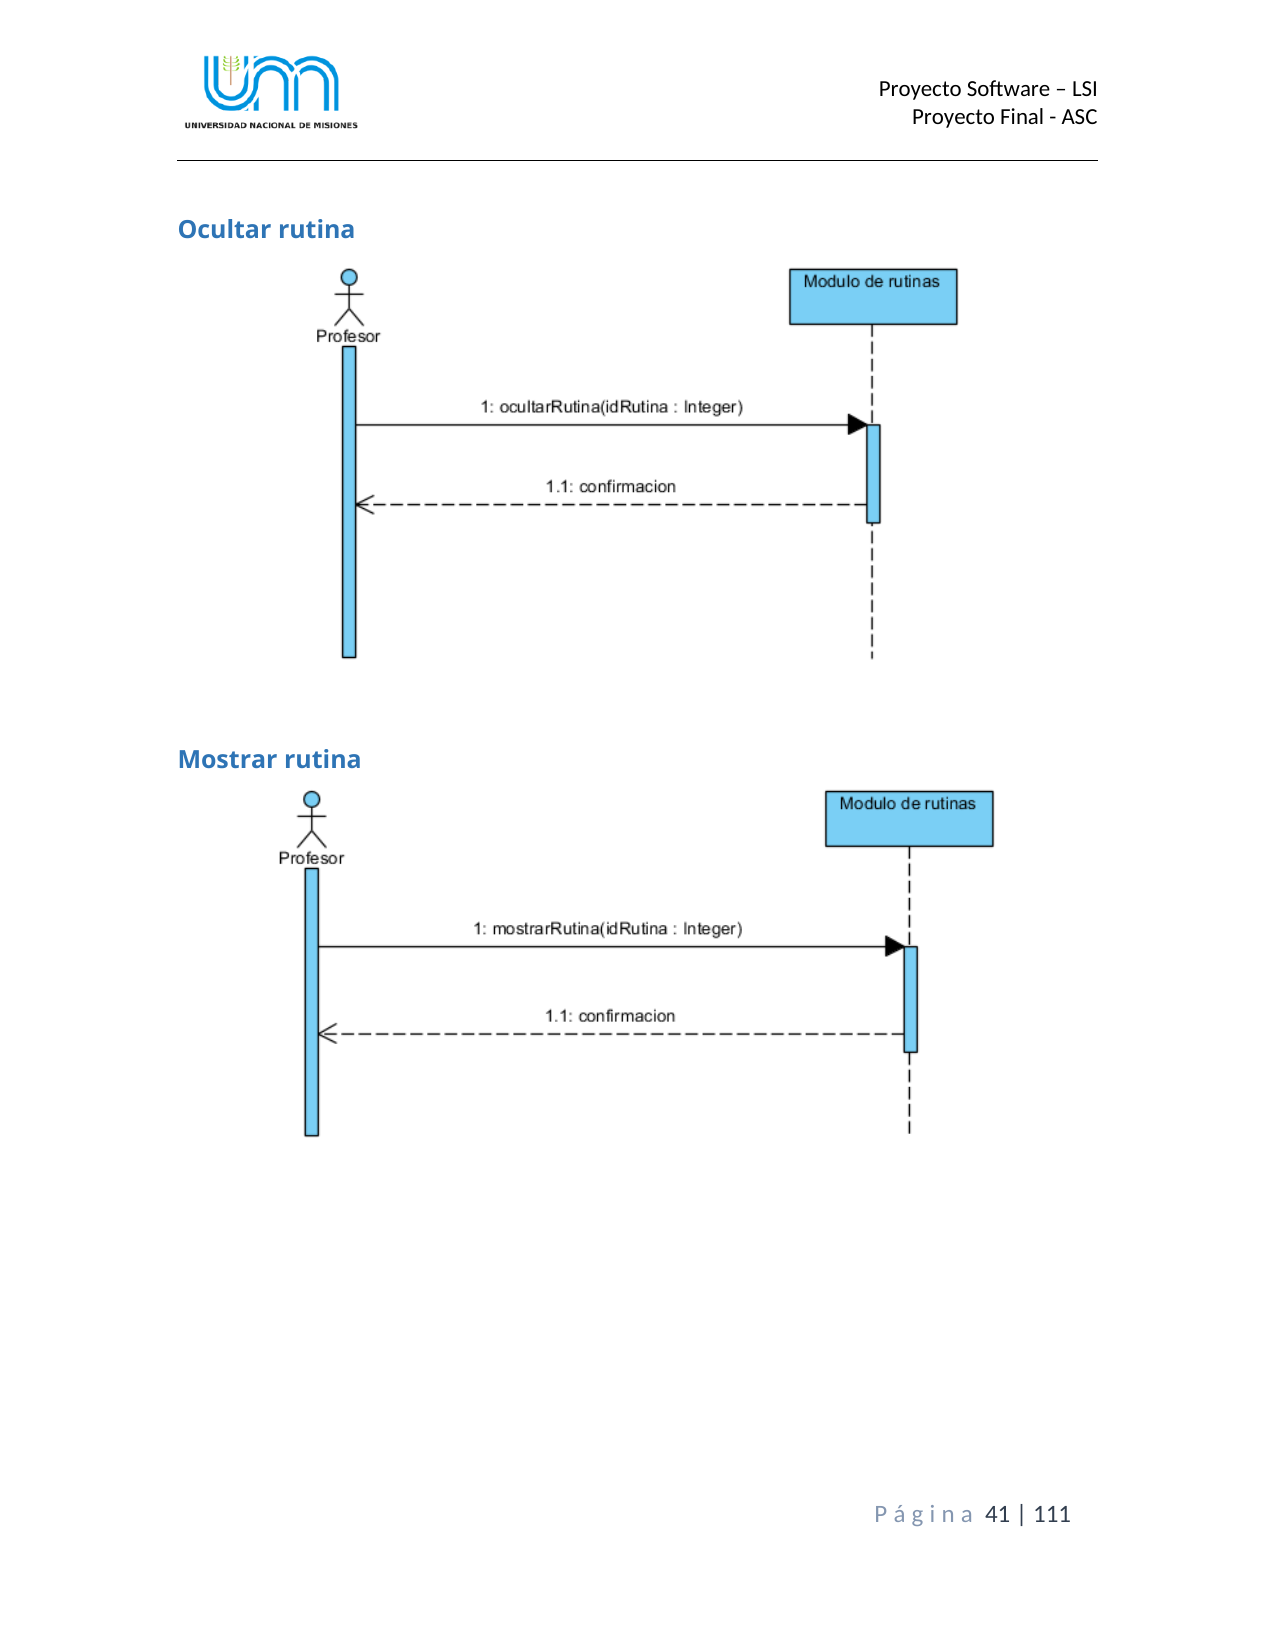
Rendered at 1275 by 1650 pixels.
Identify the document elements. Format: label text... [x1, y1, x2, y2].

subtitle Mostrar rutina [177, 742, 1098, 776]
picture [303, 248, 972, 674]
picture [263, 778, 1012, 1147]
picture [177, 52, 362, 128]
subtitle Ocultar rutina [177, 212, 1098, 246]
